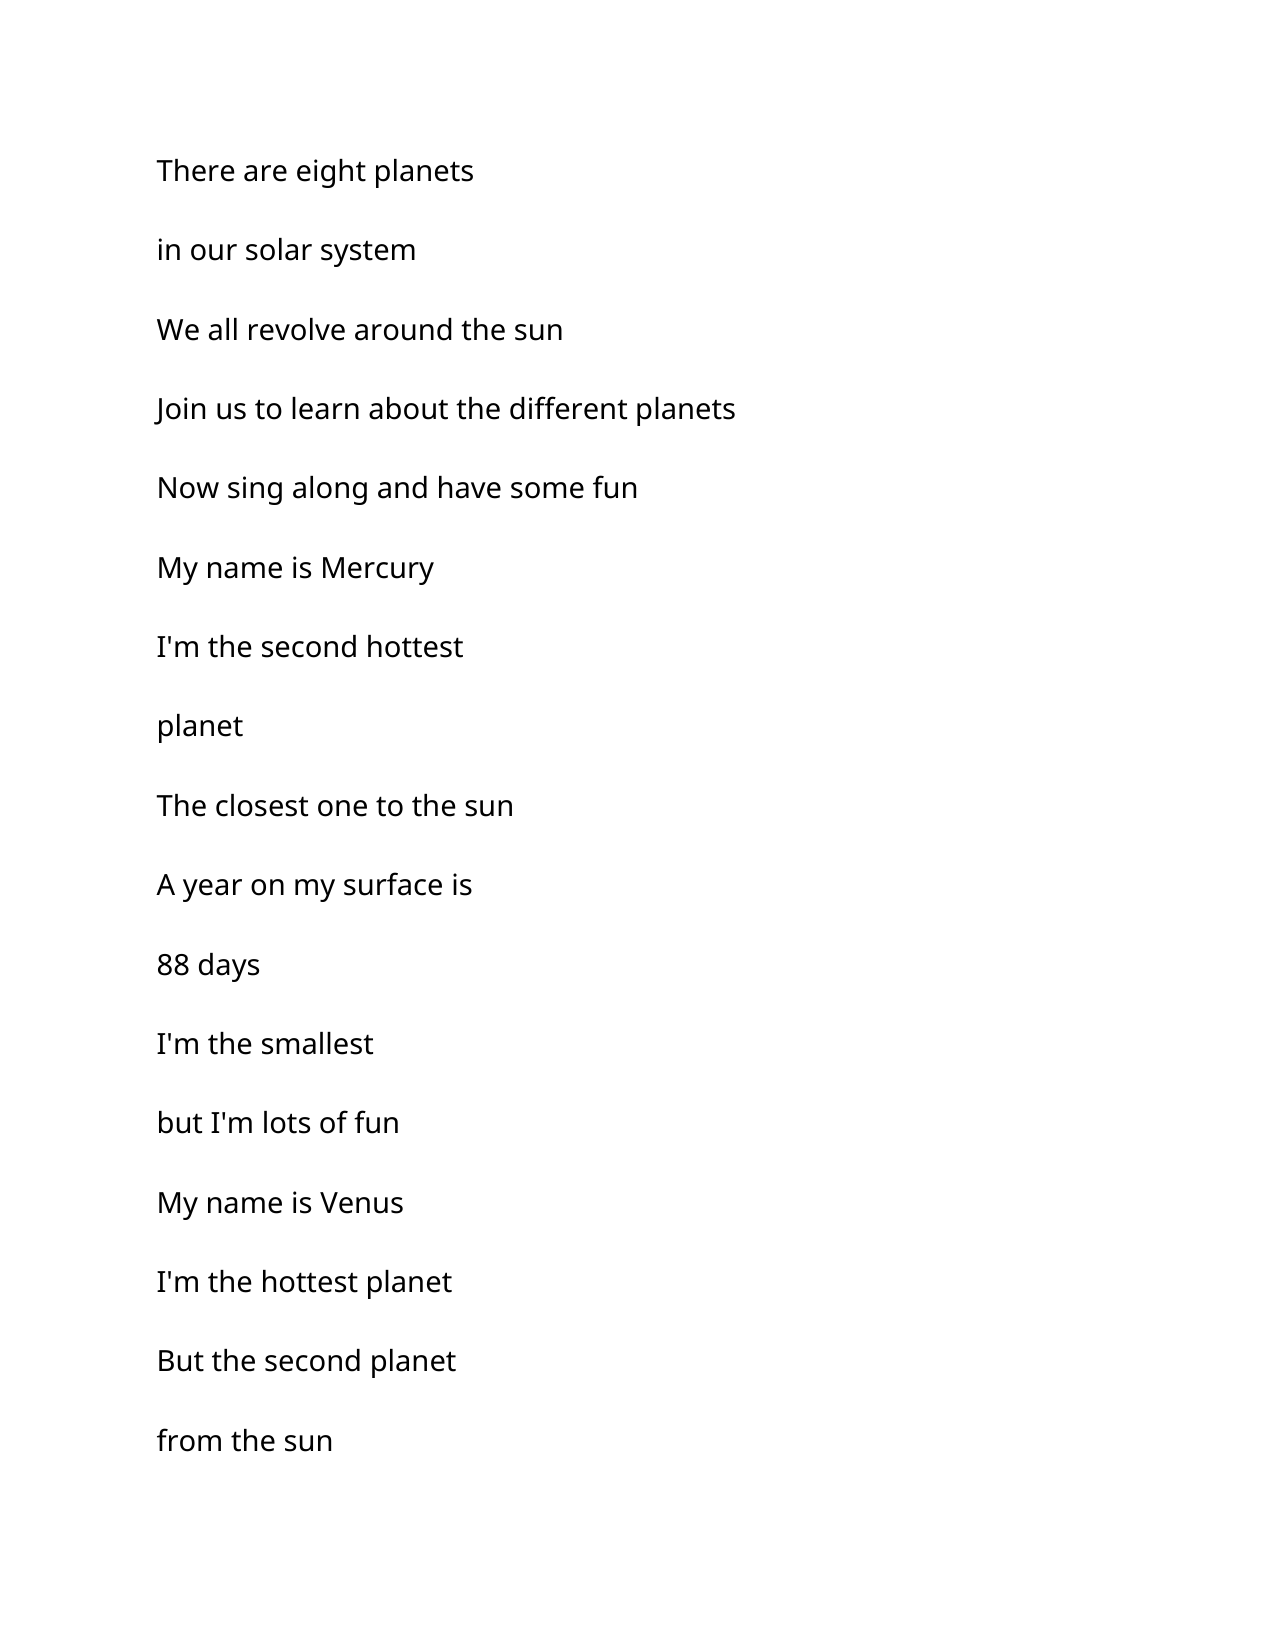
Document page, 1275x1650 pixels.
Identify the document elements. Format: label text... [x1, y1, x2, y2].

text My name is Mercury [156, 547, 1118, 587]
text Join us to learn about the different planets [156, 388, 1118, 428]
text in our solar system [156, 229, 1118, 269]
text My name is Venus [156, 1182, 1118, 1222]
text Now sing along and have some fun [156, 467, 1118, 507]
text But the second planet [156, 1341, 1118, 1380]
text planet [156, 706, 1118, 745]
text I'm the hottest planet [156, 1261, 1118, 1301]
text 88 days [156, 944, 1118, 983]
text A year on my surface is [156, 864, 1118, 904]
text from the sun [156, 1420, 1118, 1460]
text There are eight planets [156, 150, 1118, 190]
text The closest one to the sun [156, 785, 1118, 825]
text but I'm lots of fun [156, 1102, 1118, 1142]
text I'm the second hottest [156, 626, 1118, 666]
text We all revolve around the sun [156, 309, 1118, 348]
text I'm the smallest [156, 1023, 1118, 1063]
